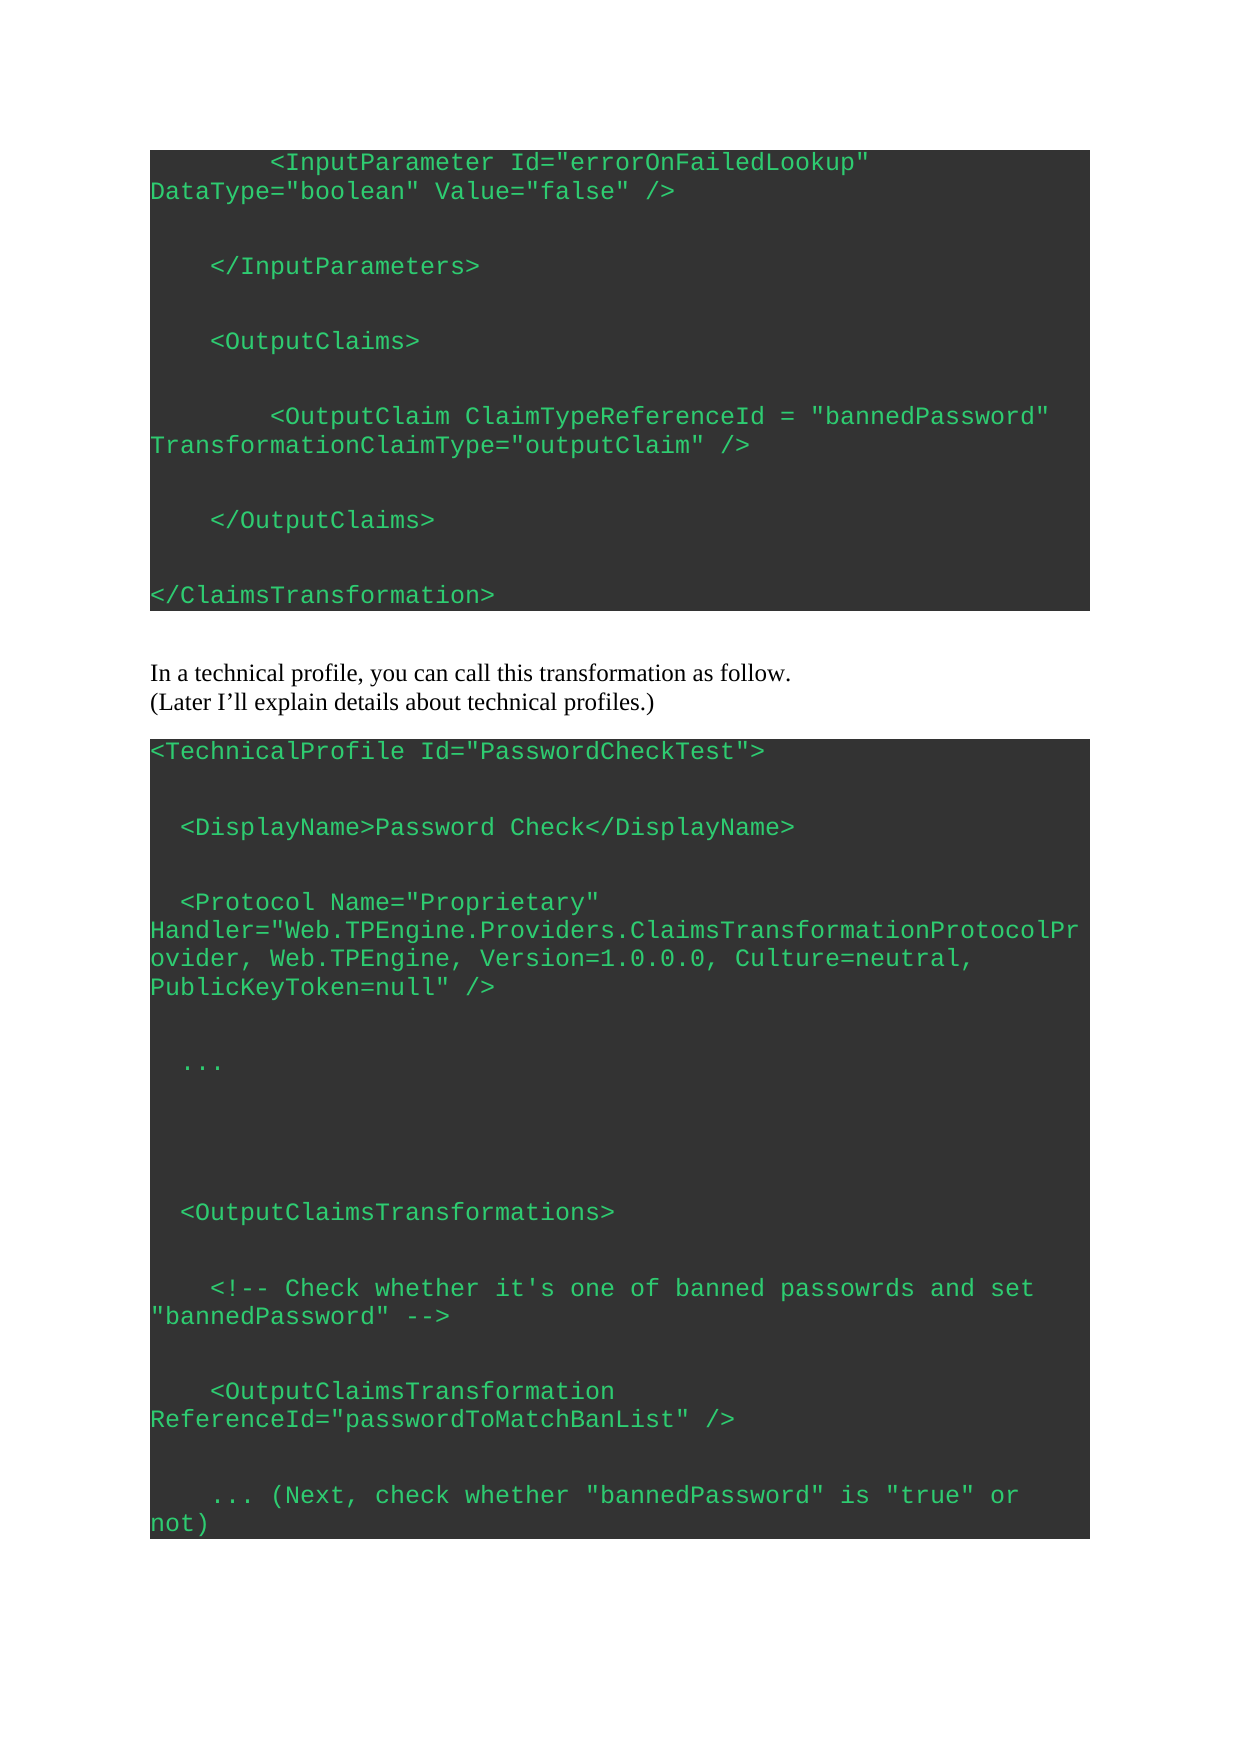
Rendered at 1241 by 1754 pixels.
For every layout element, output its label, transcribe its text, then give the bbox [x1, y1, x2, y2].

text <DisplayName>Password Check</DisplayName> [150, 814, 1090, 842]
text <OutputClaimsTransformation ReferenceId="passwordToMatchBanList" /> [150, 1379, 1090, 1435]
text <OutputClaim ClaimTypeReferenceId = "bannedPassword" TransformationClaimType="outputClaim" /> [150, 404, 1090, 461]
text </ClaimsTransformation> [150, 583, 1090, 611]
text <!-- Check whether it's one of banned passowrds and set "bannedPassword" --> [150, 1275, 1090, 1332]
text <Protocol Name="Proprietary" Handler="Web.TPEngine.Providers.ClaimsTransformationProtocolProvider, Web.TPEngine, Version=1.0.0.0, Culture=neutral, PublicKeyToken=null" /> [150, 889, 1090, 1003]
text <TechnicalProfile Id="PasswordCheckTest"> [150, 739, 1090, 767]
text </OutputClaims> [150, 507, 1090, 536]
text In a technical profile, you can call this transformation as follow. (Later I’ll explain details about technical profiles.) [150, 658, 1090, 715]
text <OutputClaimsTransformations> [150, 1200, 1090, 1228]
text ... [150, 1049, 1090, 1078]
text <OutputClaims> [150, 329, 1090, 357]
text <InputParameter Id="errorOnFailedLookup" DataType="boolean" Value="false" /> [150, 150, 1090, 207]
text ... (Next, check whether "bannedPassword" is "true" or not) [150, 1482, 1090, 1539]
text </InputParameters> [150, 253, 1090, 282]
